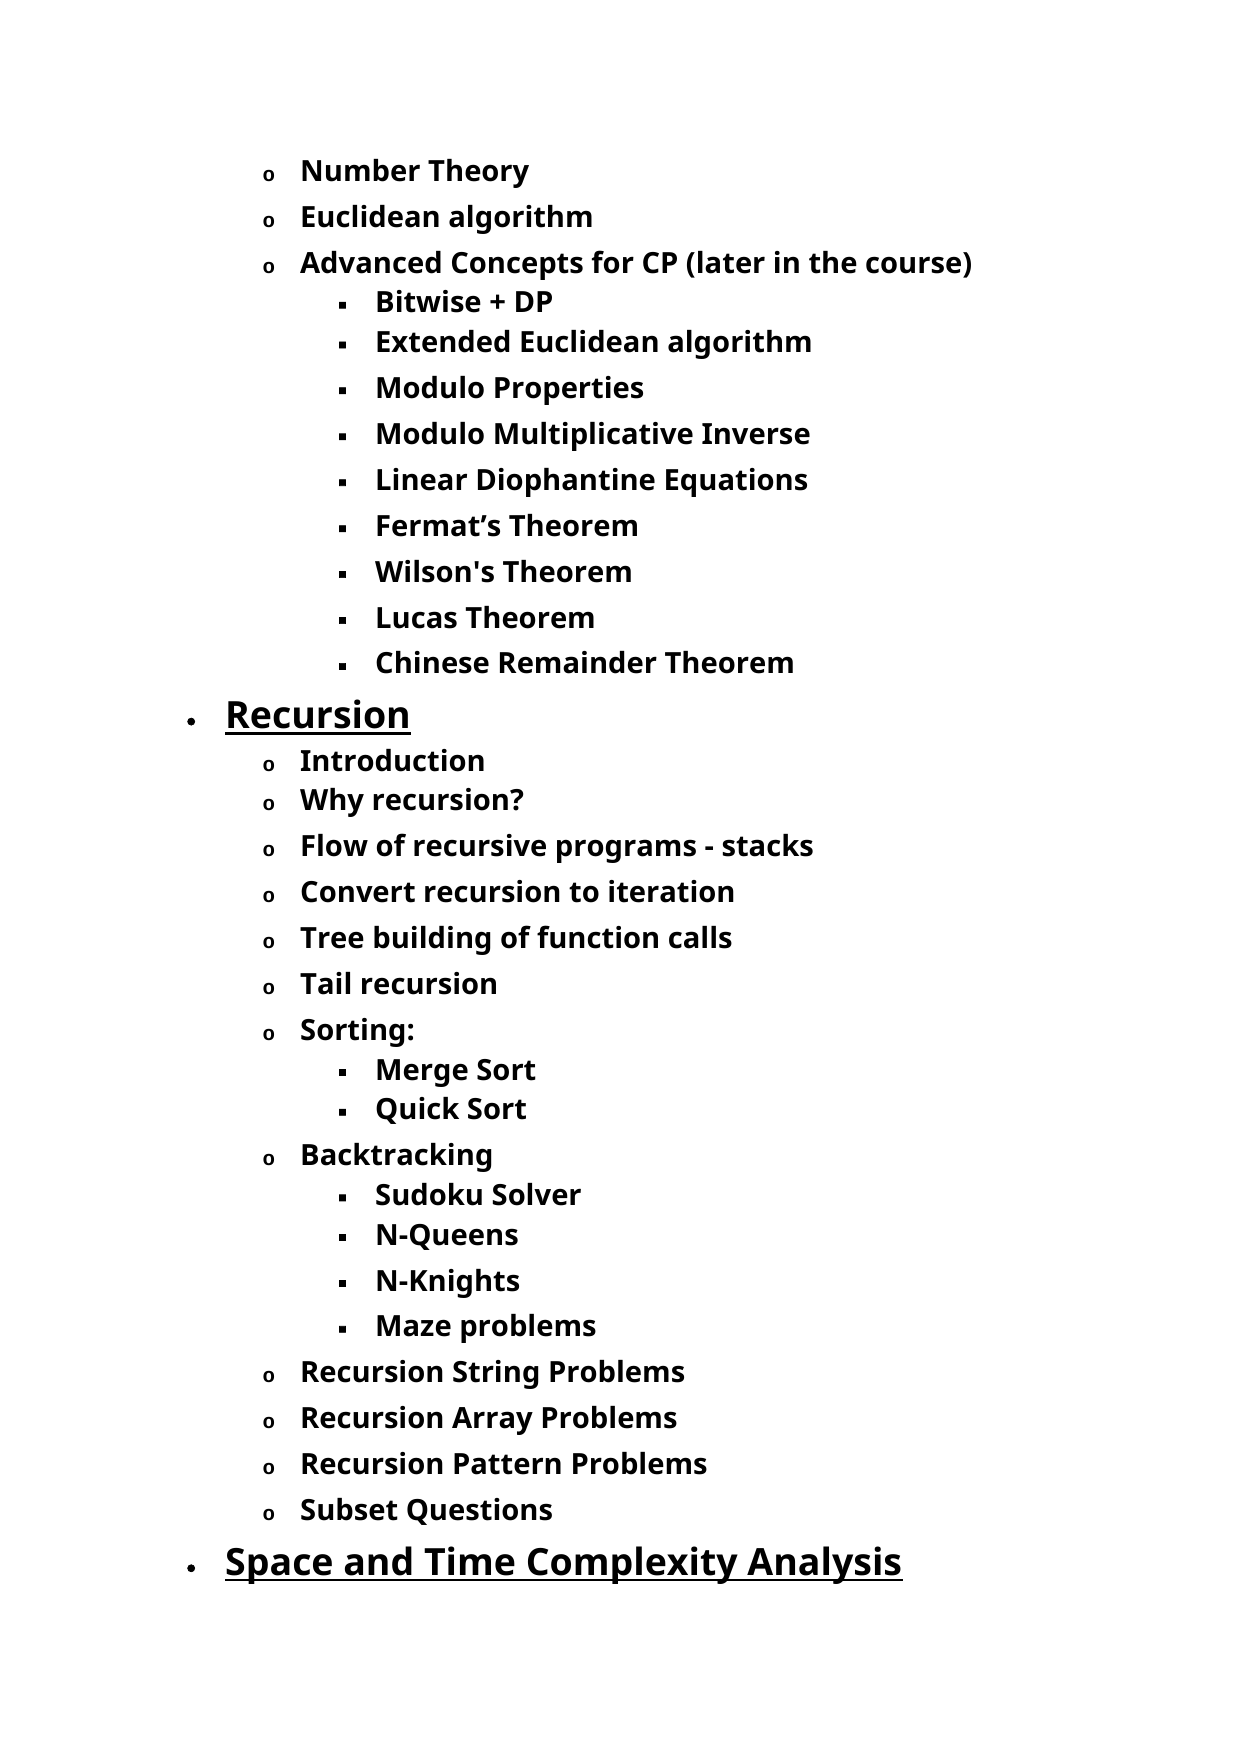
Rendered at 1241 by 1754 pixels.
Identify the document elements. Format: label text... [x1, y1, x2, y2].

list Number Theory [262, 150, 1090, 190]
list N-Queens [337, 1214, 1090, 1253]
list Introduction [262, 740, 1090, 779]
list Recursion Pattern Problems [262, 1443, 1090, 1483]
list Quick Sort [337, 1088, 1090, 1128]
list Extended Euclidean algorithm [337, 321, 1090, 361]
list Maze problems [337, 1306, 1090, 1345]
list Backtracking [262, 1134, 1090, 1174]
list Lucas Theorem [337, 597, 1090, 637]
list Recursion [187, 689, 1090, 740]
list Chinese Remainder Theorem [337, 643, 1090, 682]
list Bitwise + DP [337, 282, 1090, 321]
list Modulo Multiplicative Inverse [337, 413, 1090, 453]
list Tree building of function calls [262, 917, 1090, 957]
list Convert recursion to iteration [262, 871, 1090, 911]
list Recursion Array Problems [262, 1398, 1090, 1437]
list Sudoku Solver [337, 1174, 1090, 1214]
list Fermat’s Theorem [337, 505, 1090, 545]
list Sorting: [262, 1009, 1090, 1049]
list Advanced Concepts for CP (later in the course) [262, 242, 1090, 282]
list Flow of recursive programs - stacks [262, 825, 1090, 865]
list Linear Diophantine Equations [337, 459, 1090, 499]
list Wilson's Theorem [337, 551, 1090, 591]
list Modulo Properties [337, 367, 1090, 407]
list Tail recursion [262, 963, 1090, 1003]
list Recursion String Problems [262, 1352, 1090, 1391]
list Merge Sort [337, 1049, 1090, 1088]
list Euclidean algorithm [262, 196, 1090, 236]
list Why recursion? [262, 779, 1090, 819]
list Subset Questions [262, 1489, 1090, 1529]
list N-Knights [337, 1260, 1090, 1299]
list Space and Time Complexity Analysis [187, 1535, 1090, 1586]
